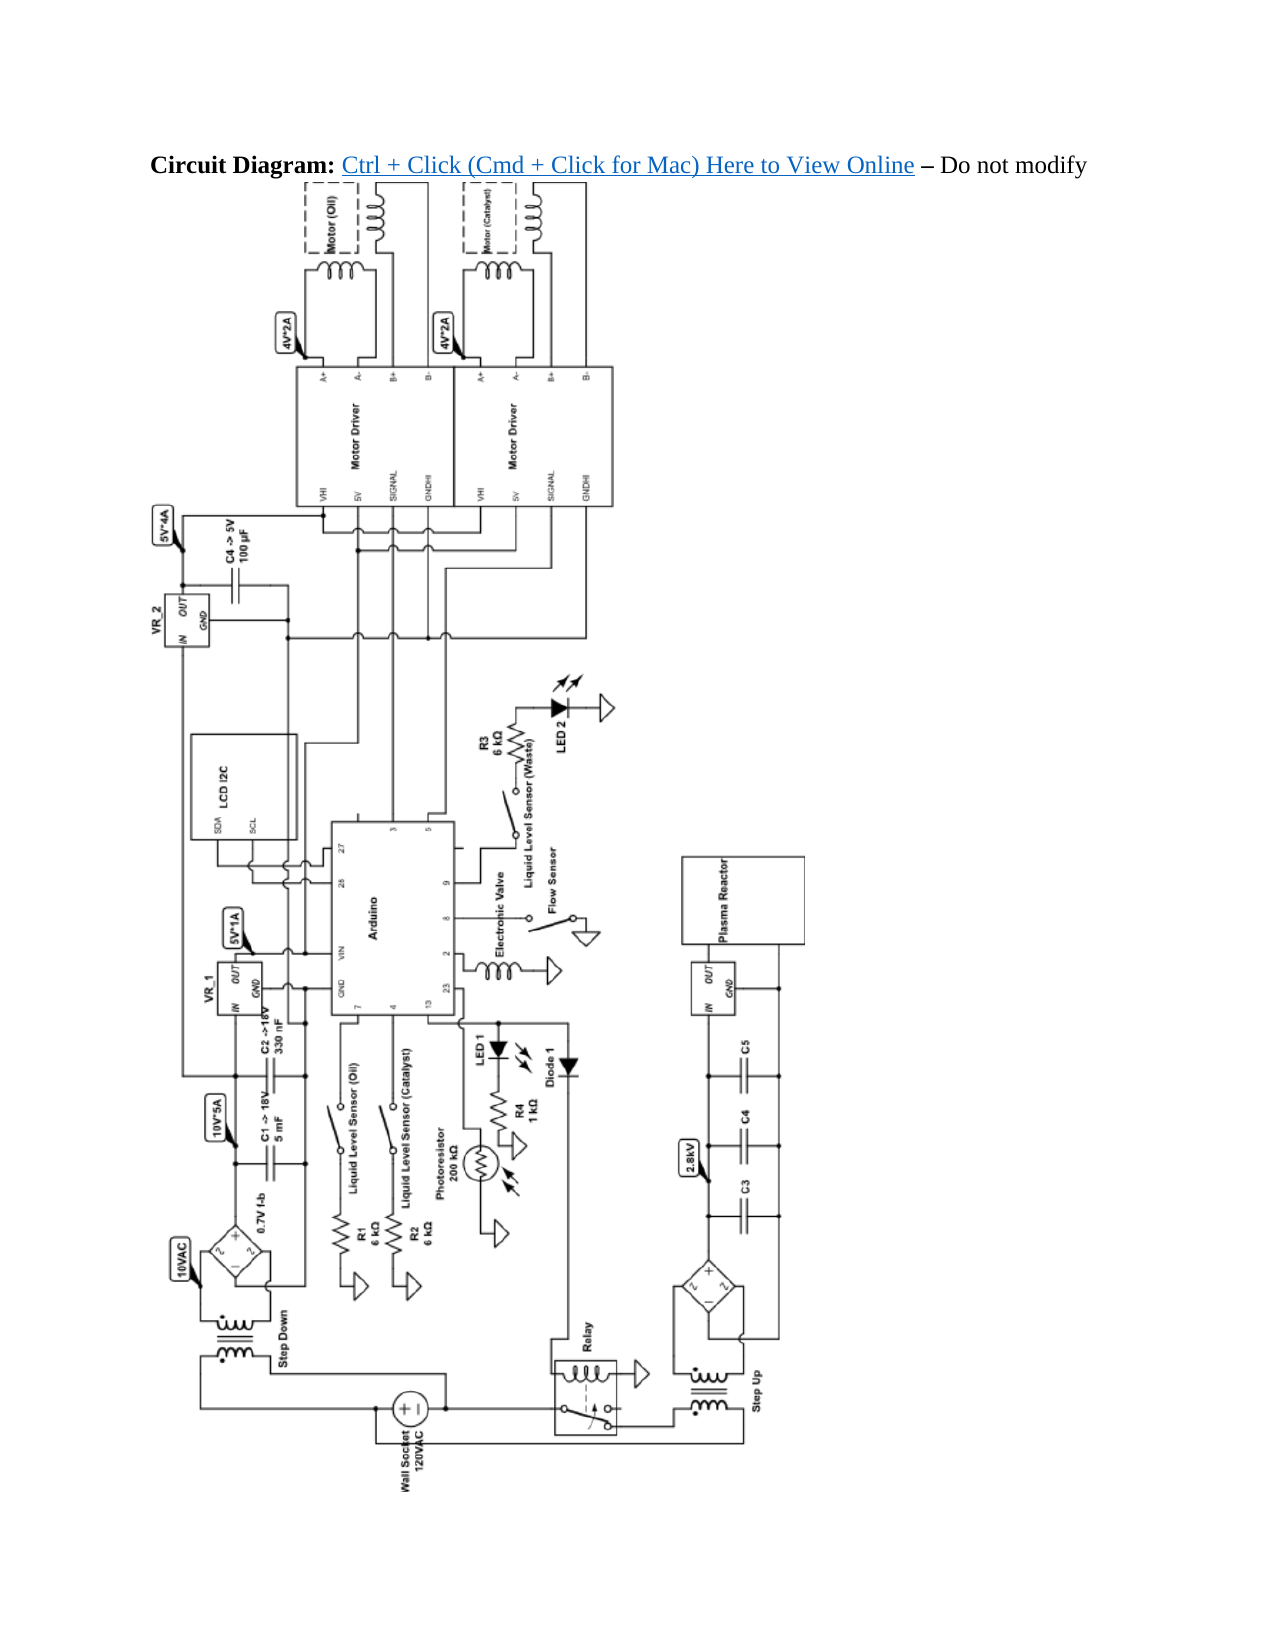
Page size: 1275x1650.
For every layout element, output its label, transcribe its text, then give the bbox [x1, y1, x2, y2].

picture [152, 183, 805, 1492]
text Circuit Diagram: Ctrl + Click (Cmd + Click for Mac) Here to View Online – Do not modify [150, 150, 1125, 179]
